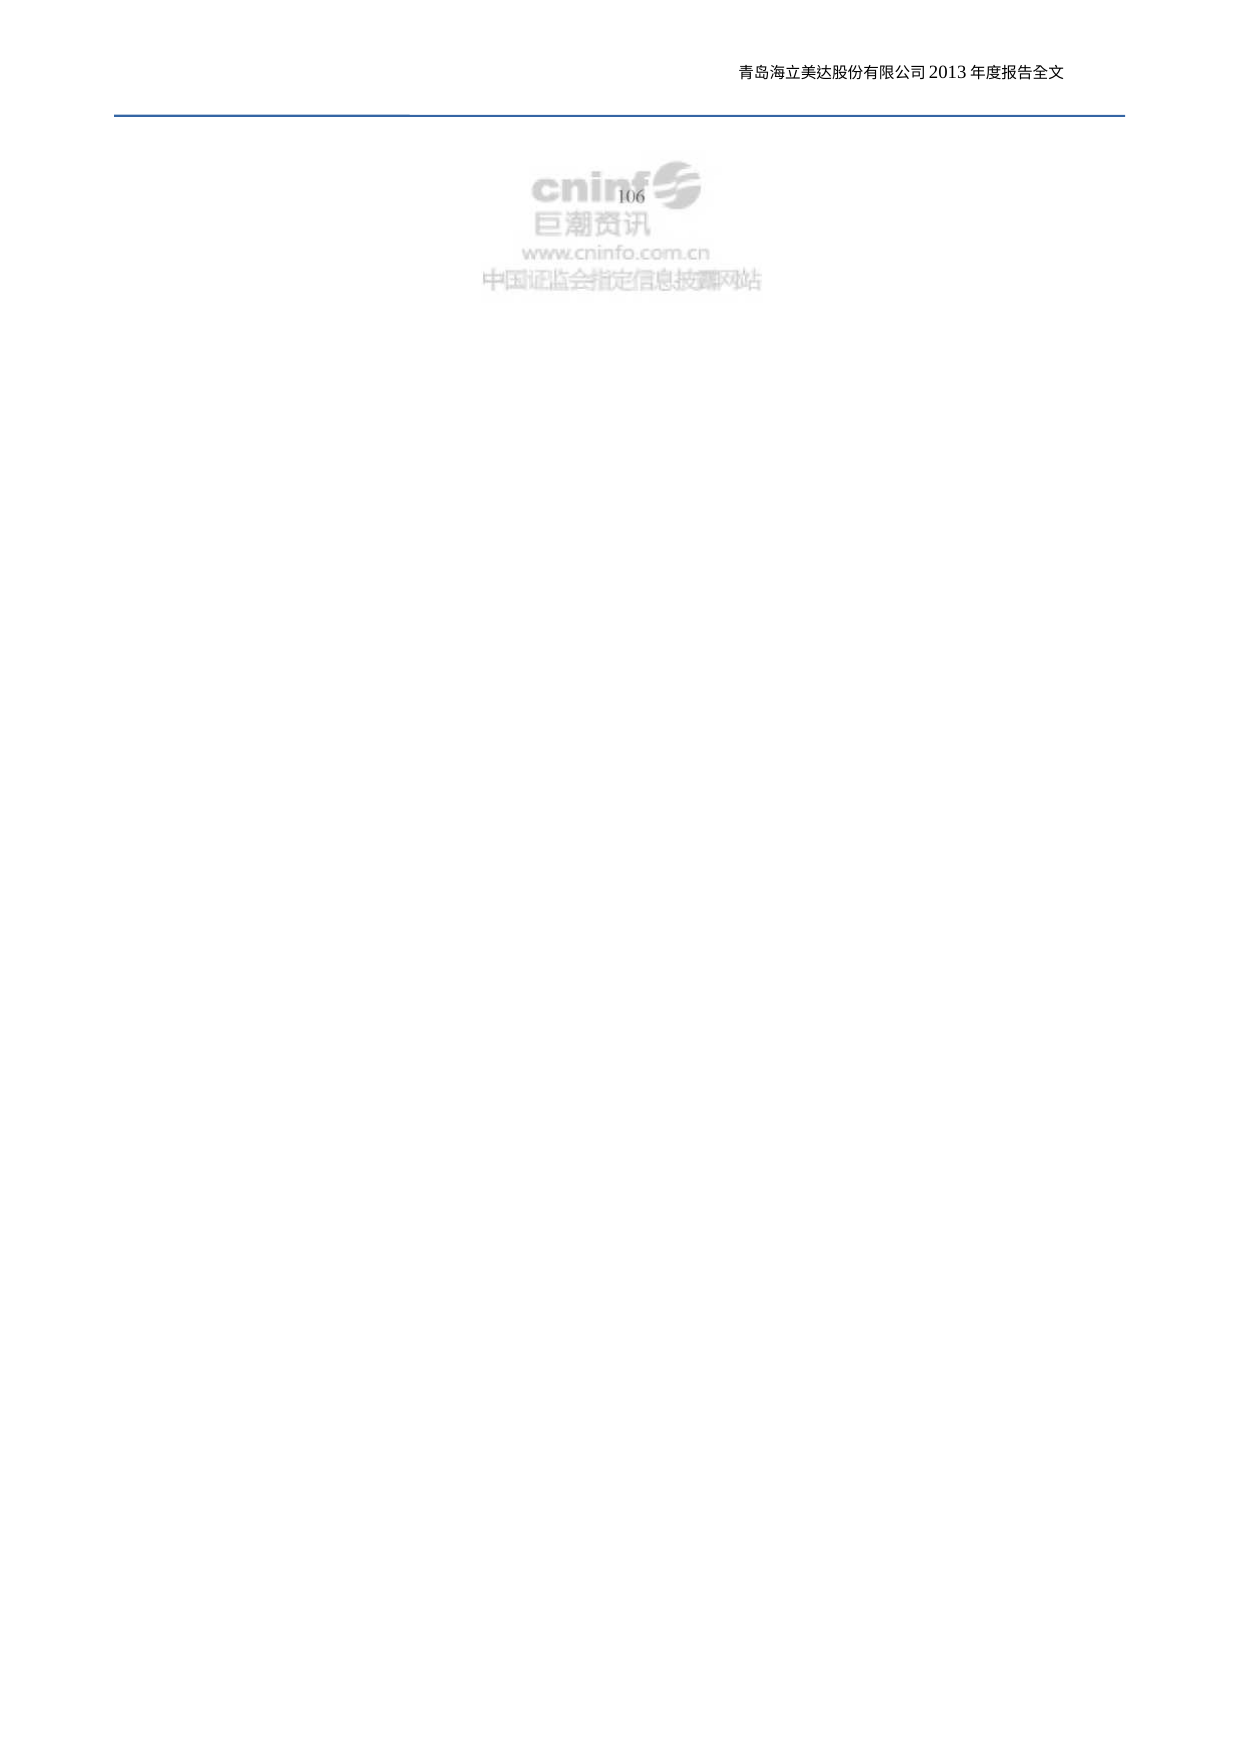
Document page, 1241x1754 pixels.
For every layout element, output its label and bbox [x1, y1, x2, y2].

picture [481, 150, 764, 312]
